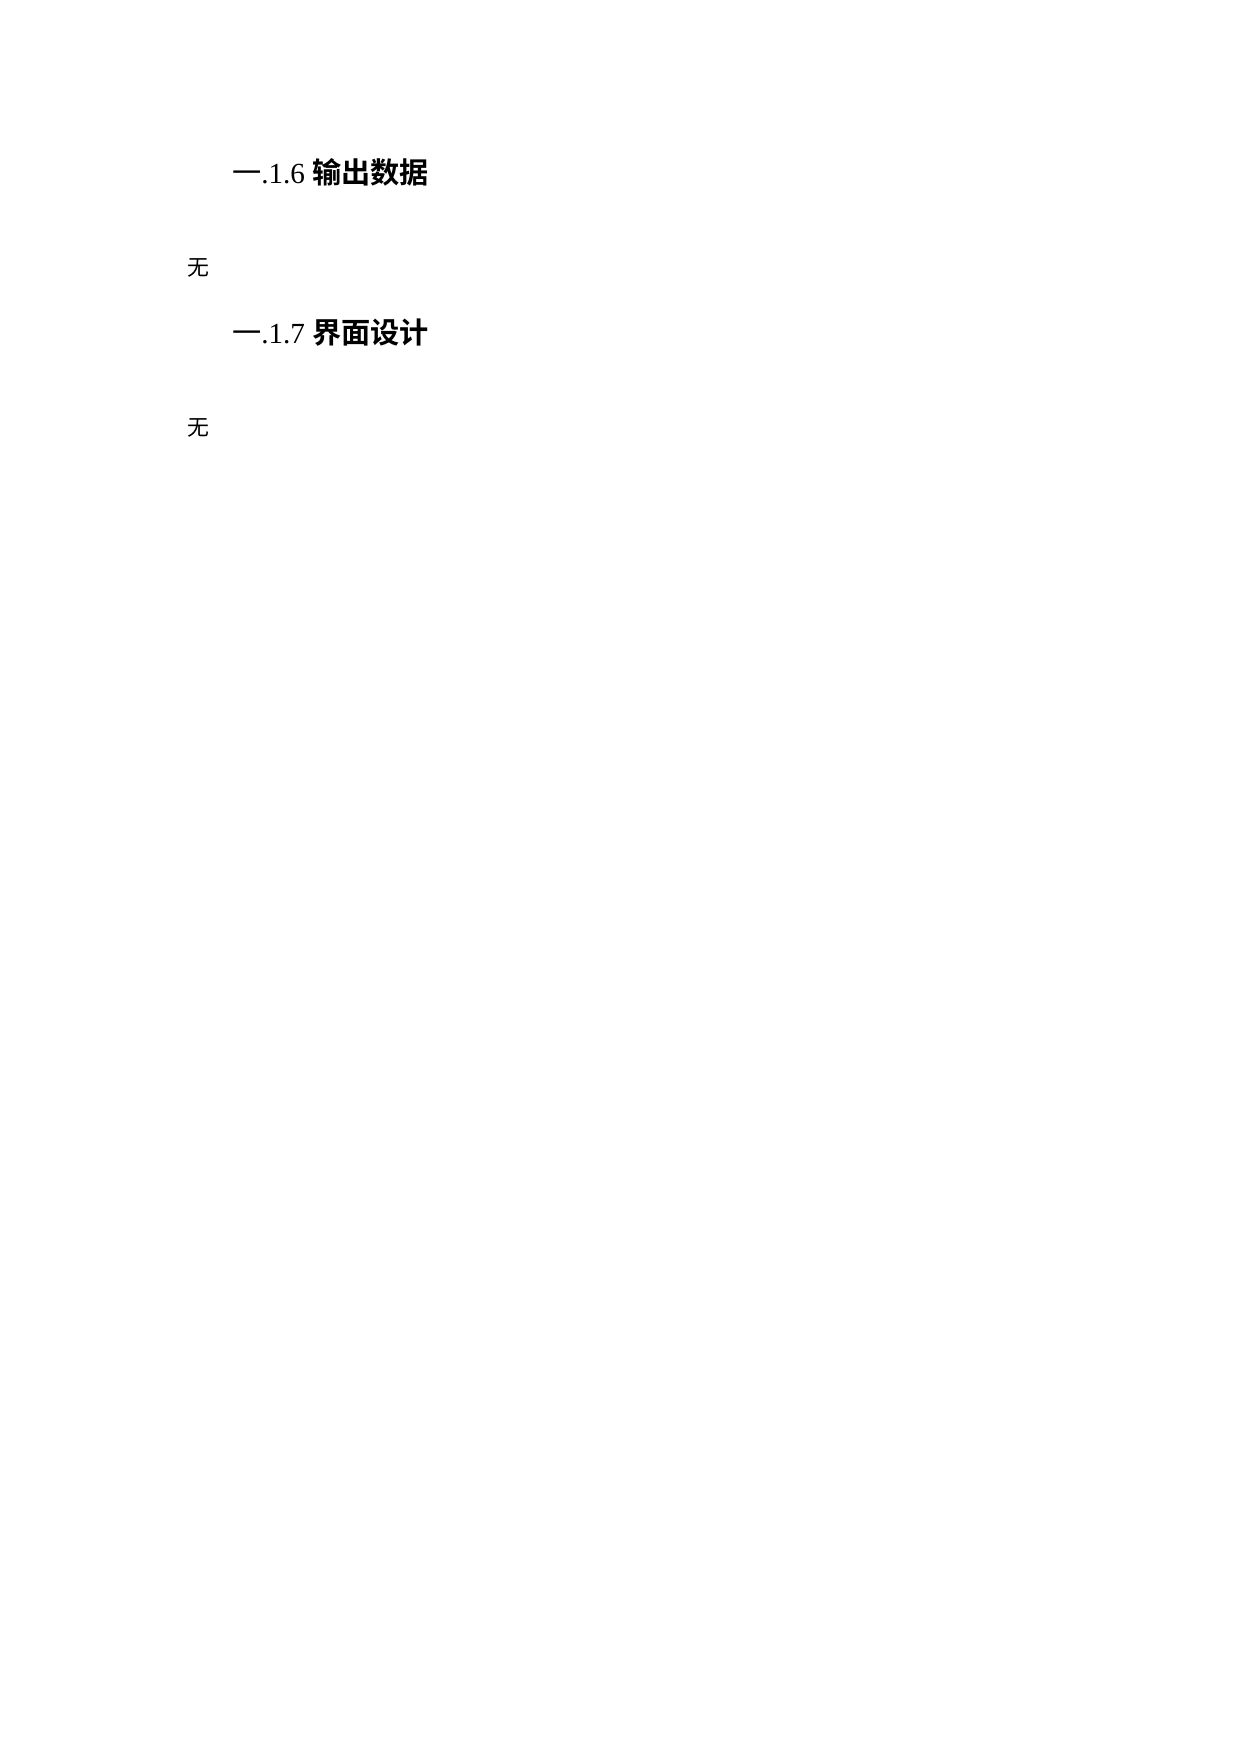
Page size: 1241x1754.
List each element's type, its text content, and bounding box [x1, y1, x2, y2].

text 无 [187, 409, 1053, 441]
subtitle 输出数据 [232, 150, 1053, 192]
text 无 [187, 250, 1053, 282]
subtitle 界面设计 [232, 309, 1053, 352]
